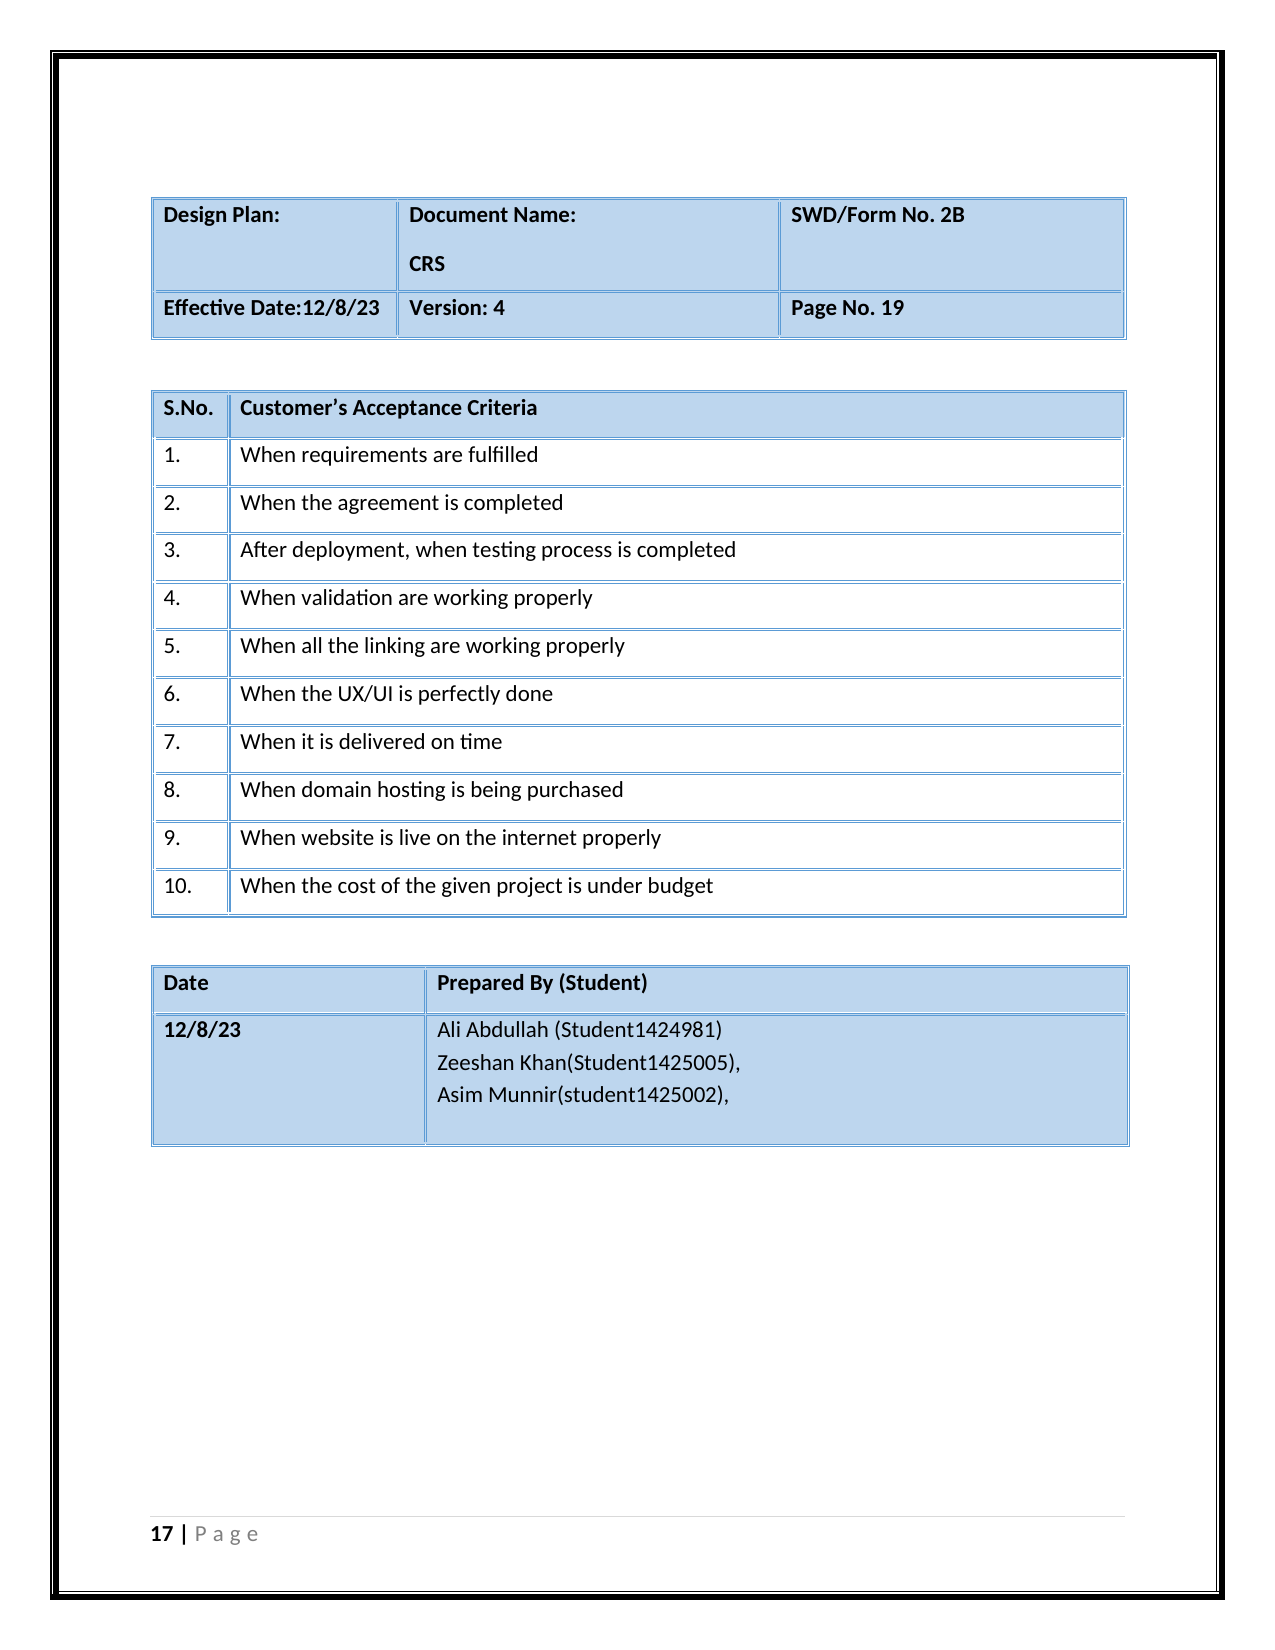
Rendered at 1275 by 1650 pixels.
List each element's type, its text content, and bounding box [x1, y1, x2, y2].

table_cell 10. [154, 868, 229, 914]
table_cell When validation are working properly [229, 580, 1125, 628]
table_cell 4. [152, 580, 229, 628]
table_cell 1. [154, 437, 227, 484]
table_header SWD/Form No. 2B [780, 200, 1123, 290]
table_header Design Plan: [154, 198, 398, 290]
table_cell 7. [152, 724, 229, 772]
table_header S.No. [154, 391, 229, 437]
table_cell 9. [152, 820, 229, 868]
table_cell When the agreement is completed [231, 485, 1123, 532]
table_cell When all the linking are working properly [229, 628, 1125, 676]
table_cell When the UX/UI is perfectly done [229, 676, 1125, 724]
table_cell 12/8/23 [154, 1013, 426, 1144]
table_header Customer’s Acceptance Criteria [229, 393, 1123, 437]
table_cell 2. [154, 485, 227, 532]
table_cell 6. [152, 676, 229, 724]
table_cell After deployment, when testing process is completed [229, 532, 1125, 580]
table_header Document Name: CRS [398, 198, 780, 290]
table_cell When the cost of the given project is under budget [229, 868, 1123, 914]
table_cell 8. [154, 772, 227, 820]
table_cell 5. [152, 628, 229, 676]
table_cell Version: 4 [398, 290, 780, 337]
table_header Prepared By (Student) [426, 968, 1127, 1012]
table_cell 3. [152, 532, 229, 580]
table_cell Ali Abdullah (Student1424981) Zeeshan Khan(Student1425005), Asim Munnir(student1425002), [426, 1013, 1127, 1144]
table_cell When it is delivered on time [229, 724, 1125, 772]
table_header Date [154, 966, 426, 1012]
table_cell When requirements are fulfilled [231, 437, 1123, 484]
table_cell When website is live on the internet properly [229, 820, 1125, 868]
table_cell Effective Date:12/8/23 [152, 290, 398, 337]
table_cell Page No. 19 [780, 290, 1125, 337]
table_cell When domain hosting is being purchased [231, 772, 1123, 820]
